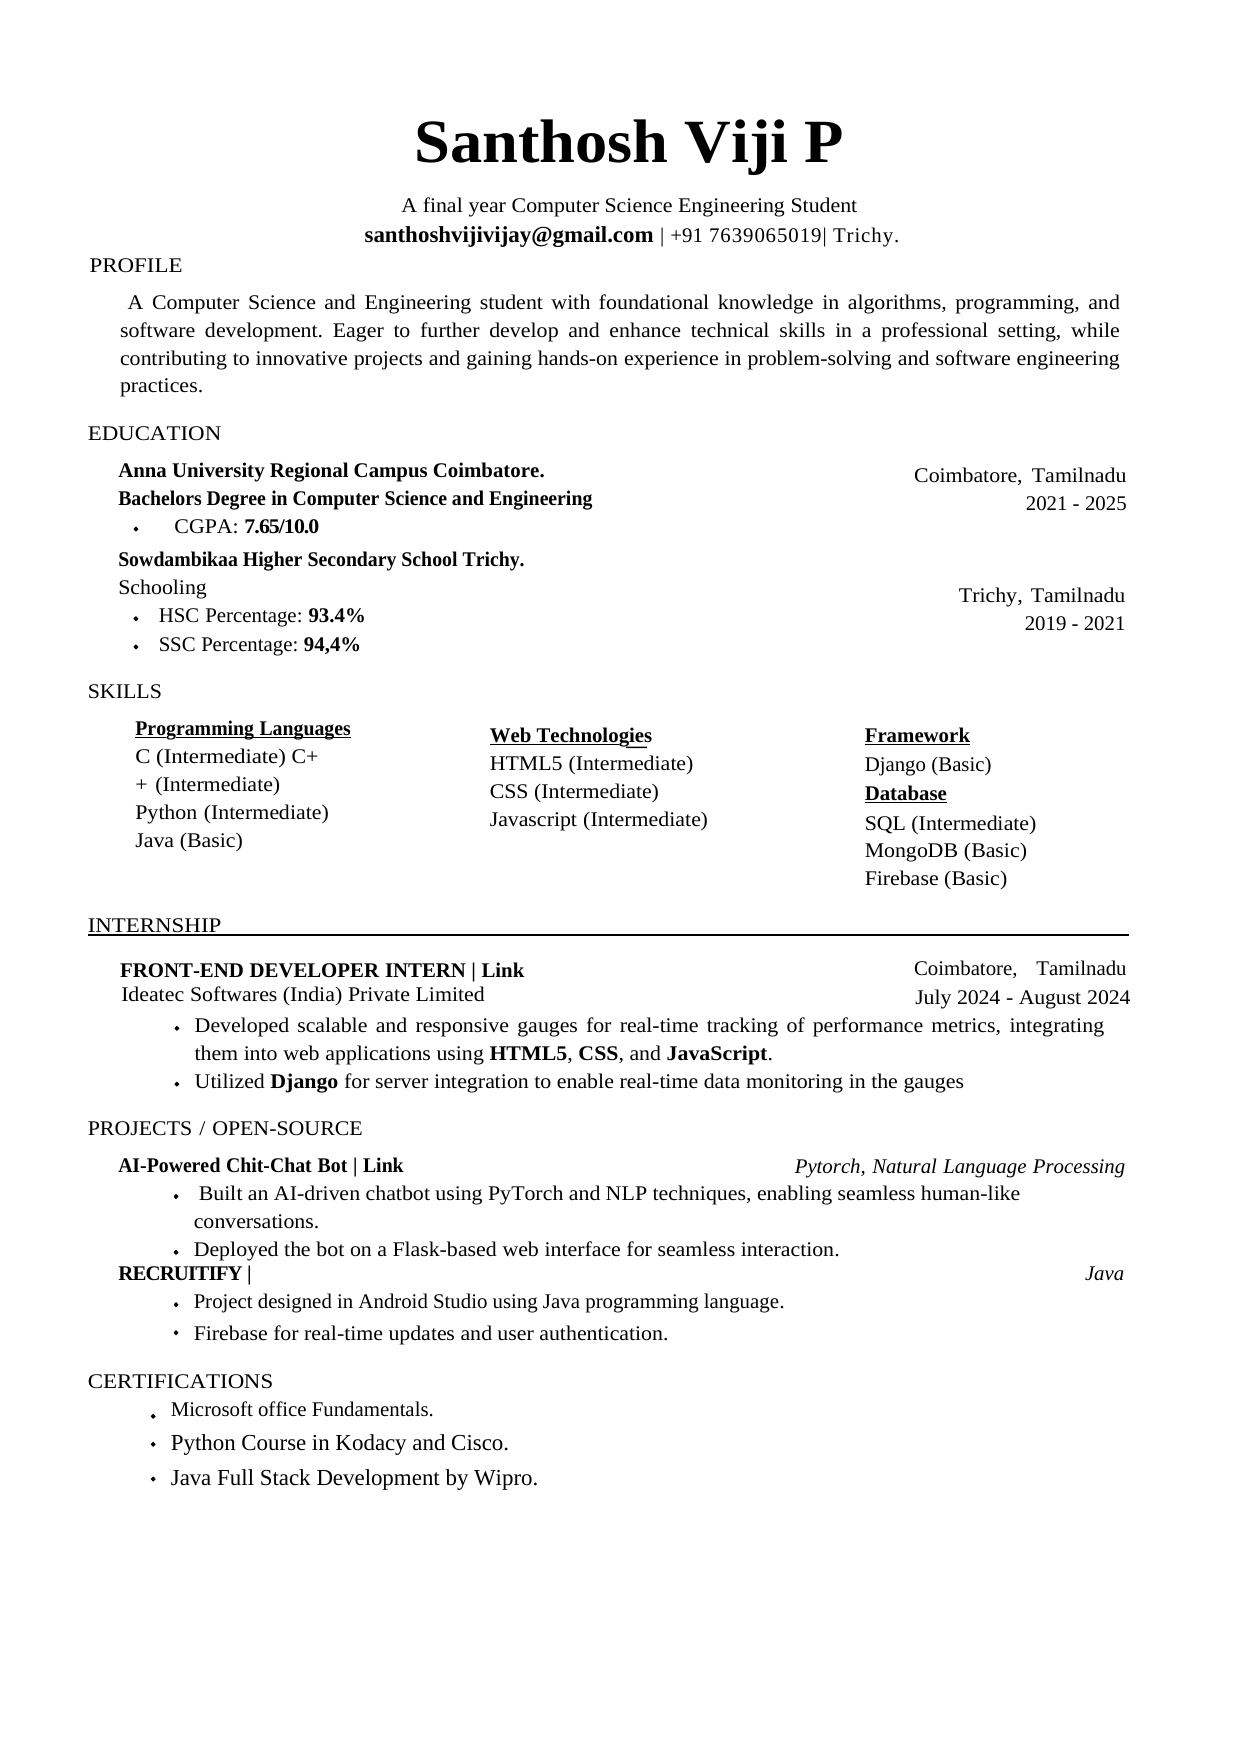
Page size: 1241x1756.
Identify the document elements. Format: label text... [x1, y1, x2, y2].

text 2021 - 2025 [871, 491, 1126, 515]
text 2019 - 2021 [871, 611, 1125, 635]
text AI-Powered Chit-Chat Bot | Link Pytorch, Natural Language Processing [118, 1153, 1140, 1178]
text SKILLS [88, 679, 1140, 703]
text HSC Percentage: 93.4% [158, 603, 620, 627]
text Coimbatore, Tamilnadu [871, 463, 1126, 487]
text SSC Percentage: 94,4% [158, 631, 620, 656]
subtitle Sowdambikaa Higher Secondary School Trichy. [118, 547, 620, 571]
text CGPA: 7.65/10.0 [174, 513, 620, 538]
text Deployed the bot on a Flask-based web interface for seamless interaction. [193, 1237, 1140, 1261]
text Project designed in Android Studio using Java programming language. [193, 1289, 969, 1313]
subtitle Anna University Regional Campus Coimbatore. Bachelors Degree in Computer Science and Engineering [118, 458, 620, 509]
text SQL (Intermediate) MongoDB (Basic) [864, 810, 1039, 862]
text Firebase for real-time updates and user authentication. [193, 1321, 969, 1345]
text Trichy, Tamilnadu [871, 583, 1125, 607]
text C (Intermediate) C++ (Intermediate) [135, 744, 322, 796]
text Web Technologies HTML5 (Intermediate) CSS (Intermediate) Javascript (Intermediate) [489, 723, 715, 831]
title Santhosh Viji P [179, 108, 1079, 175]
subtitle RECRUITIFY | Java [118, 1261, 1140, 1285]
text Ideatec Softwares (India) Private Limited July 2024 - August 2024 [121, 982, 1140, 1009]
text Developed scalable and responsive gauges for real-time tracking of performance metrics, integrating them into web applications using HTML5, CSS, and JavaScript. [194, 1013, 1140, 1065]
text Schooling [118, 575, 620, 599]
text Python Course in Kodacy and Cisco. [171, 1429, 1140, 1455]
text Built an AI-driven chatbot using PyTorch and NLP techniques, enabling seamless human-like conversations. [193, 1181, 1140, 1233]
text Firebase (Basic) [864, 866, 1039, 890]
text CERTIFICATIONS [88, 1369, 1140, 1393]
text A final year Computer Science Engineering Student [179, 193, 1079, 217]
text A Computer Science and Engineering student with foundational knowledge in algorithms, programming, and software development. Eager to further develop and enhance technical skills in a professional setting, while contributing to innovative projects and gaining hands-on experience in problem-solving and software engineering practices. [120, 290, 1122, 397]
text Framework Django (Basic) Database [864, 723, 1029, 805]
text Python (Intermediate) Java (Basic) [135, 800, 357, 852]
text Programming Languages [135, 716, 357, 740]
text PROJECTS / OPEN-SOURCE [88, 1116, 1140, 1140]
text Java Full Stack Development by Wipro. [171, 1463, 1140, 1490]
text santhoshvijivijay@gmail.com | +91 7639065019| Trichy. [184, 221, 1079, 247]
text Microsoft office Fundamentals. [171, 1397, 1140, 1421]
text PROFILE [89, 253, 1140, 277]
text FRONT-END DEVELOPER INTERN | Link Coimbatore, Tamilnadu [77, 956, 1126, 982]
text EDUCATION [88, 421, 1140, 445]
text Utilized Django for server integration to enable real-time data monitoring in the gauges [194, 1069, 1140, 1093]
text INTERNSHIP [77, 913, 1128, 937]
